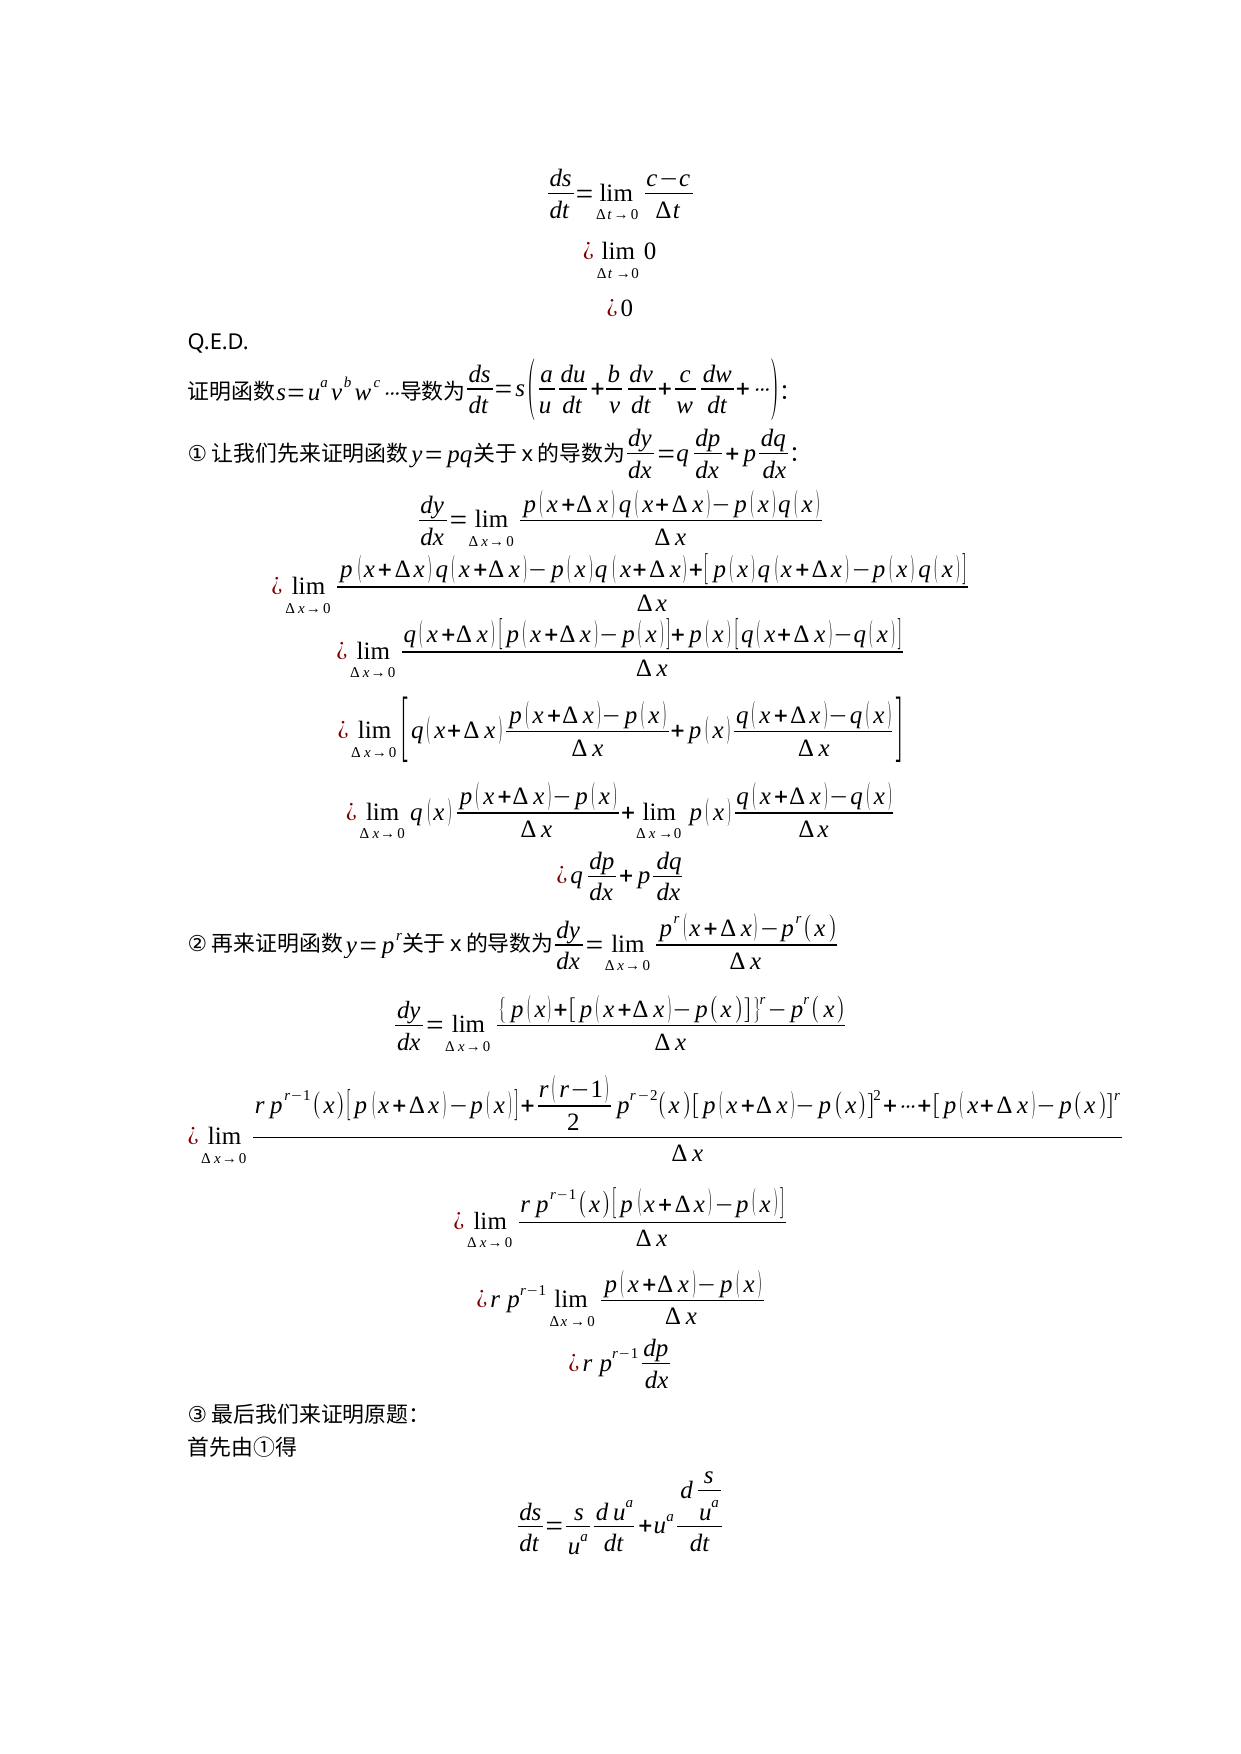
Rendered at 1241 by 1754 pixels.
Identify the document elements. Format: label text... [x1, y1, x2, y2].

text ③最后我们来证明原题： [187, 1397, 1053, 1429]
text ②再来证明函数关于x的导数为 [187, 909, 1053, 974]
text Q.E.D. [187, 324, 1053, 357]
text ①让我们先来证明函数关于x的导数为： [187, 422, 1053, 487]
text 证明函数导数为： [187, 357, 1053, 422]
text 首先由①得 [187, 1429, 1053, 1462]
